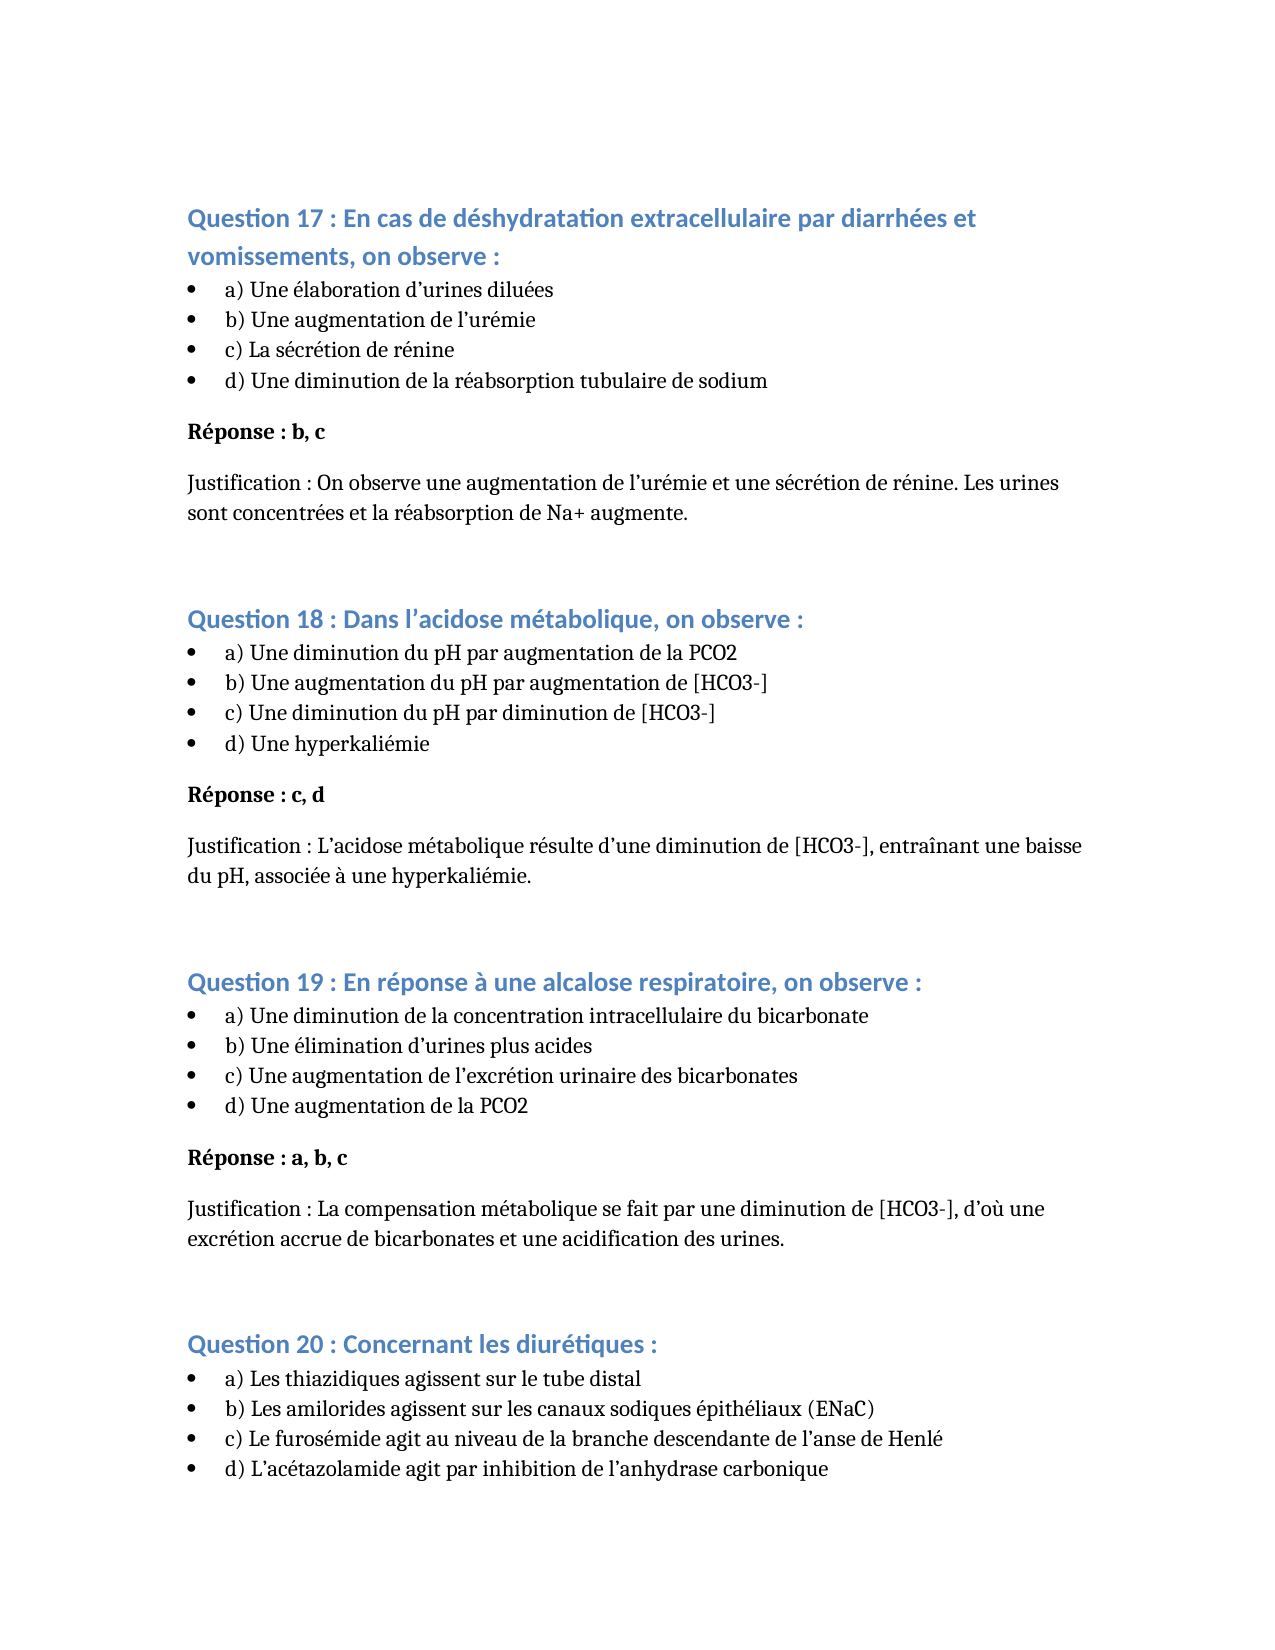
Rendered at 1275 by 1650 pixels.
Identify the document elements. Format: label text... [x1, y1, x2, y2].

list d) Une augmentation de la PCO2 [187, 1093, 1087, 1120]
text Justification : On observe une augmentation de l’urémie et une sécrétion de rénine. Les urines sont concentrées et la réabsorption de Na+ augmente. [187, 469, 1087, 526]
list d) Une diminution de la réabsorption tubulaire de sodium [187, 367, 1087, 394]
list c) La sécrétion de rénine [187, 337, 1087, 364]
list c) Une augmentation de l’excrétion urinaire des bicarbonates [187, 1063, 1087, 1089]
subtitle Question 17 : En cas de déshydratation extracellulaire par diarrhées et vomissements, on observe : [187, 201, 1087, 272]
list b) Une augmentation de l’urémie [187, 307, 1087, 333]
list a) Une diminution du pH par augmentation de la PCO2 [187, 640, 1087, 666]
text Réponse : c, d [187, 781, 1087, 808]
list b) Une augmentation du pH par augmentation de [HCO3-] [187, 670, 1087, 696]
text Justification : L’acidose métabolique résulte d’une diminution de [HCO3-], entraînant une baisse du pH, associée à une hyperkaliémie. [187, 832, 1087, 889]
list d) L’acétazolamide agit par inhibition de l’anhydrase carbonique [187, 1456, 1087, 1483]
list c) Le furosémide agit au niveau de la branche descendante de l’anse de Henlé [187, 1426, 1087, 1452]
subtitle Question 18 : Dans l’acidose métabolique, on observe : [187, 602, 1087, 635]
subtitle Question 19 : En réponse à une alcalose respiratoire, on observe : [187, 965, 1087, 998]
text Justification : La compensation métabolique se fait par une diminution de [HCO3-], d’où une excrétion accrue de bicarbonates et une acidification des urines. [187, 1195, 1087, 1252]
list a) Les thiazidiques agissent sur le tube distal [187, 1366, 1087, 1392]
list b) Une élimination d’urines plus acides [187, 1033, 1087, 1059]
subtitle Question 20 : Concernant les diurétiques : [187, 1328, 1087, 1361]
list a) Une élaboration d’urines diluées [187, 277, 1087, 303]
text Réponse : a, b, c [187, 1144, 1087, 1171]
list a) Une diminution de la concentration intracellulaire du bicarbonate [187, 1003, 1087, 1029]
text Réponse : b, c [187, 418, 1087, 445]
list c) Une diminution du pH par diminution de [HCO3-] [187, 700, 1087, 727]
list d) Une hyperkaliémie [187, 730, 1087, 757]
list b) Les amilorides agissent sur les canaux sodiques épithéliaux (ENaC) [187, 1396, 1087, 1422]
